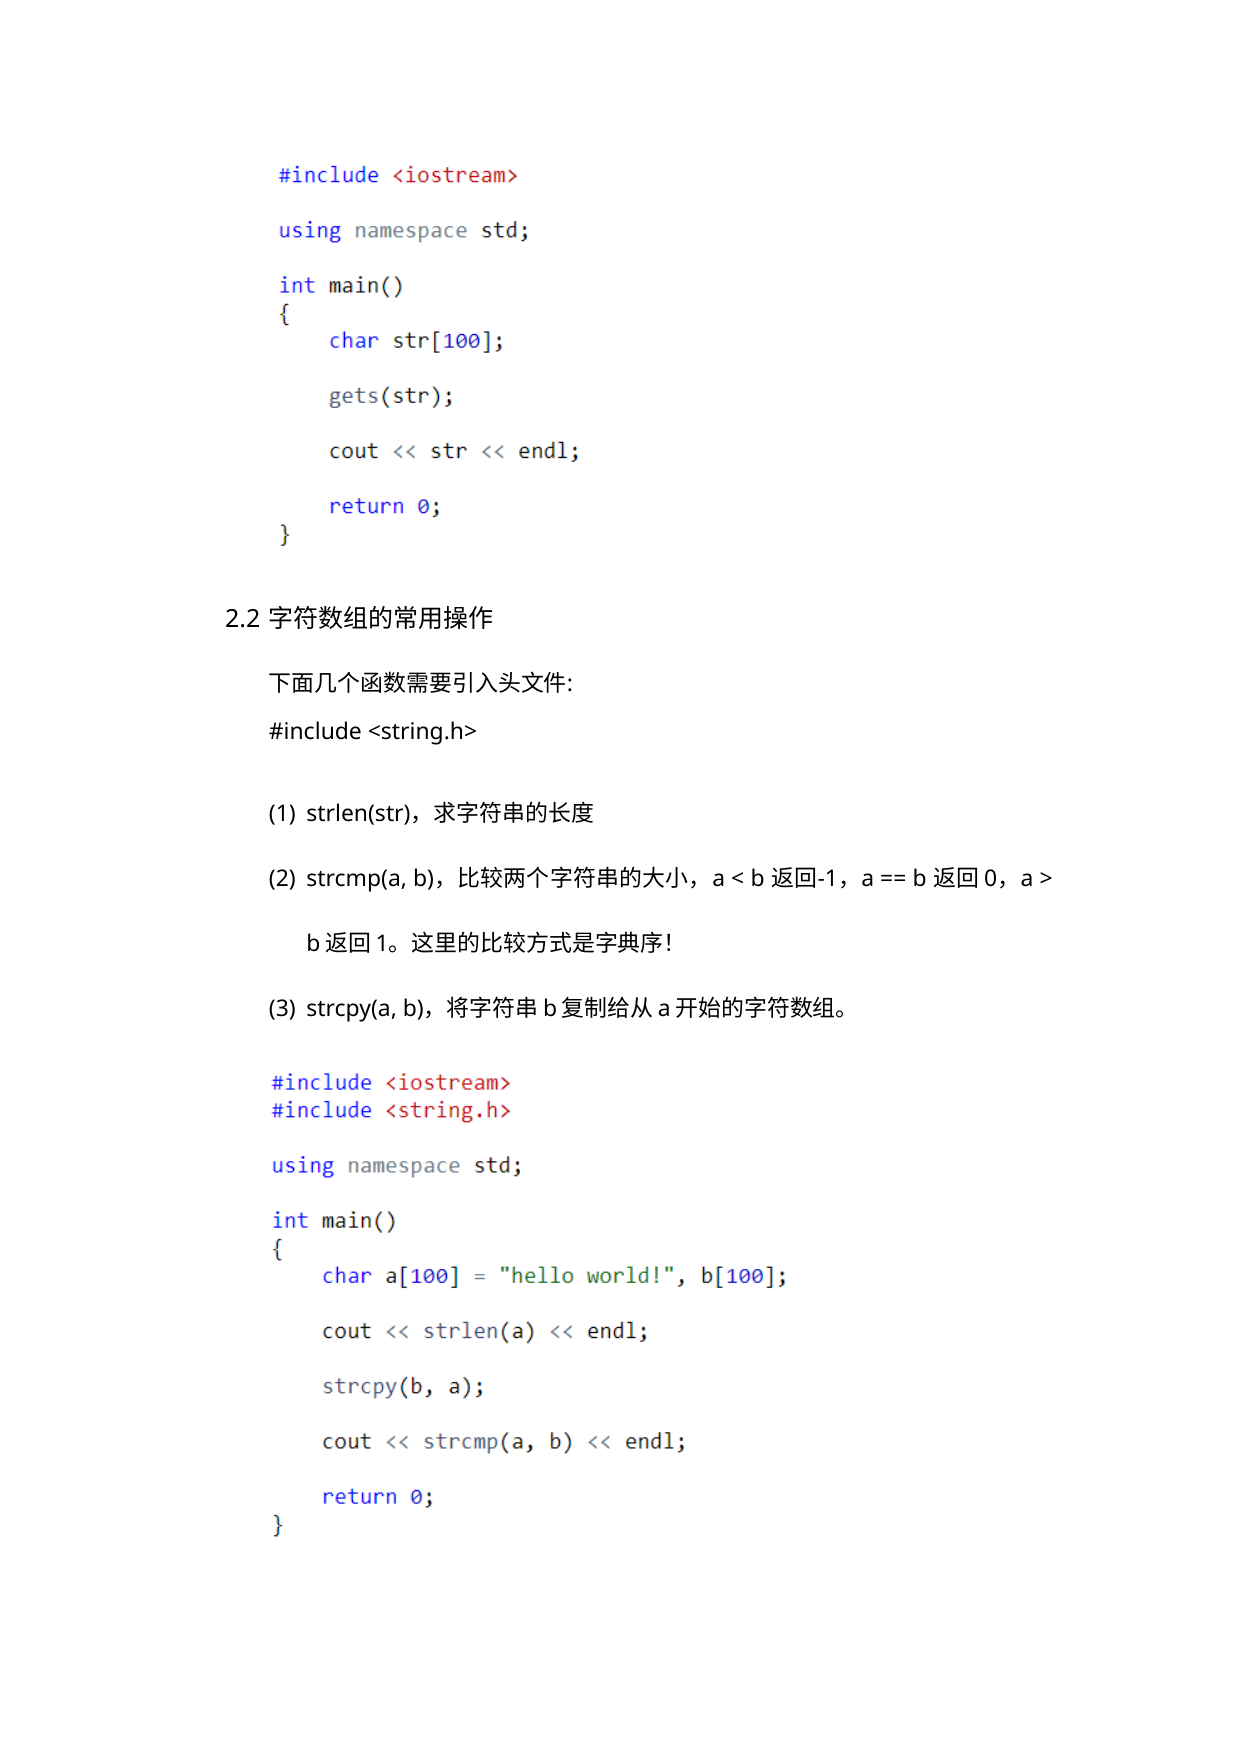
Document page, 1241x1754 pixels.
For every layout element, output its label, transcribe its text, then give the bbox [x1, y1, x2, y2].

list strcpy(a, b)，将字符串b复制给从a开始的字符数组。 [269, 974, 1053, 1039]
list #include <string.h> [269, 714, 1053, 747]
picture [275, 162, 590, 556]
picture [268, 1072, 792, 1544]
list strlen(str)，求字符串的长度 [269, 779, 1053, 844]
list 字符数组的常用操作 [225, 584, 1053, 649]
list strcmp(a, b)，比较两个字符串的大小，a < b 返回-1，a == b 返回0，a > b返回1。这里的比较方式是字典序！ [269, 844, 1053, 974]
list 下面几个函数需要引入头文件: [269, 649, 1053, 714]
